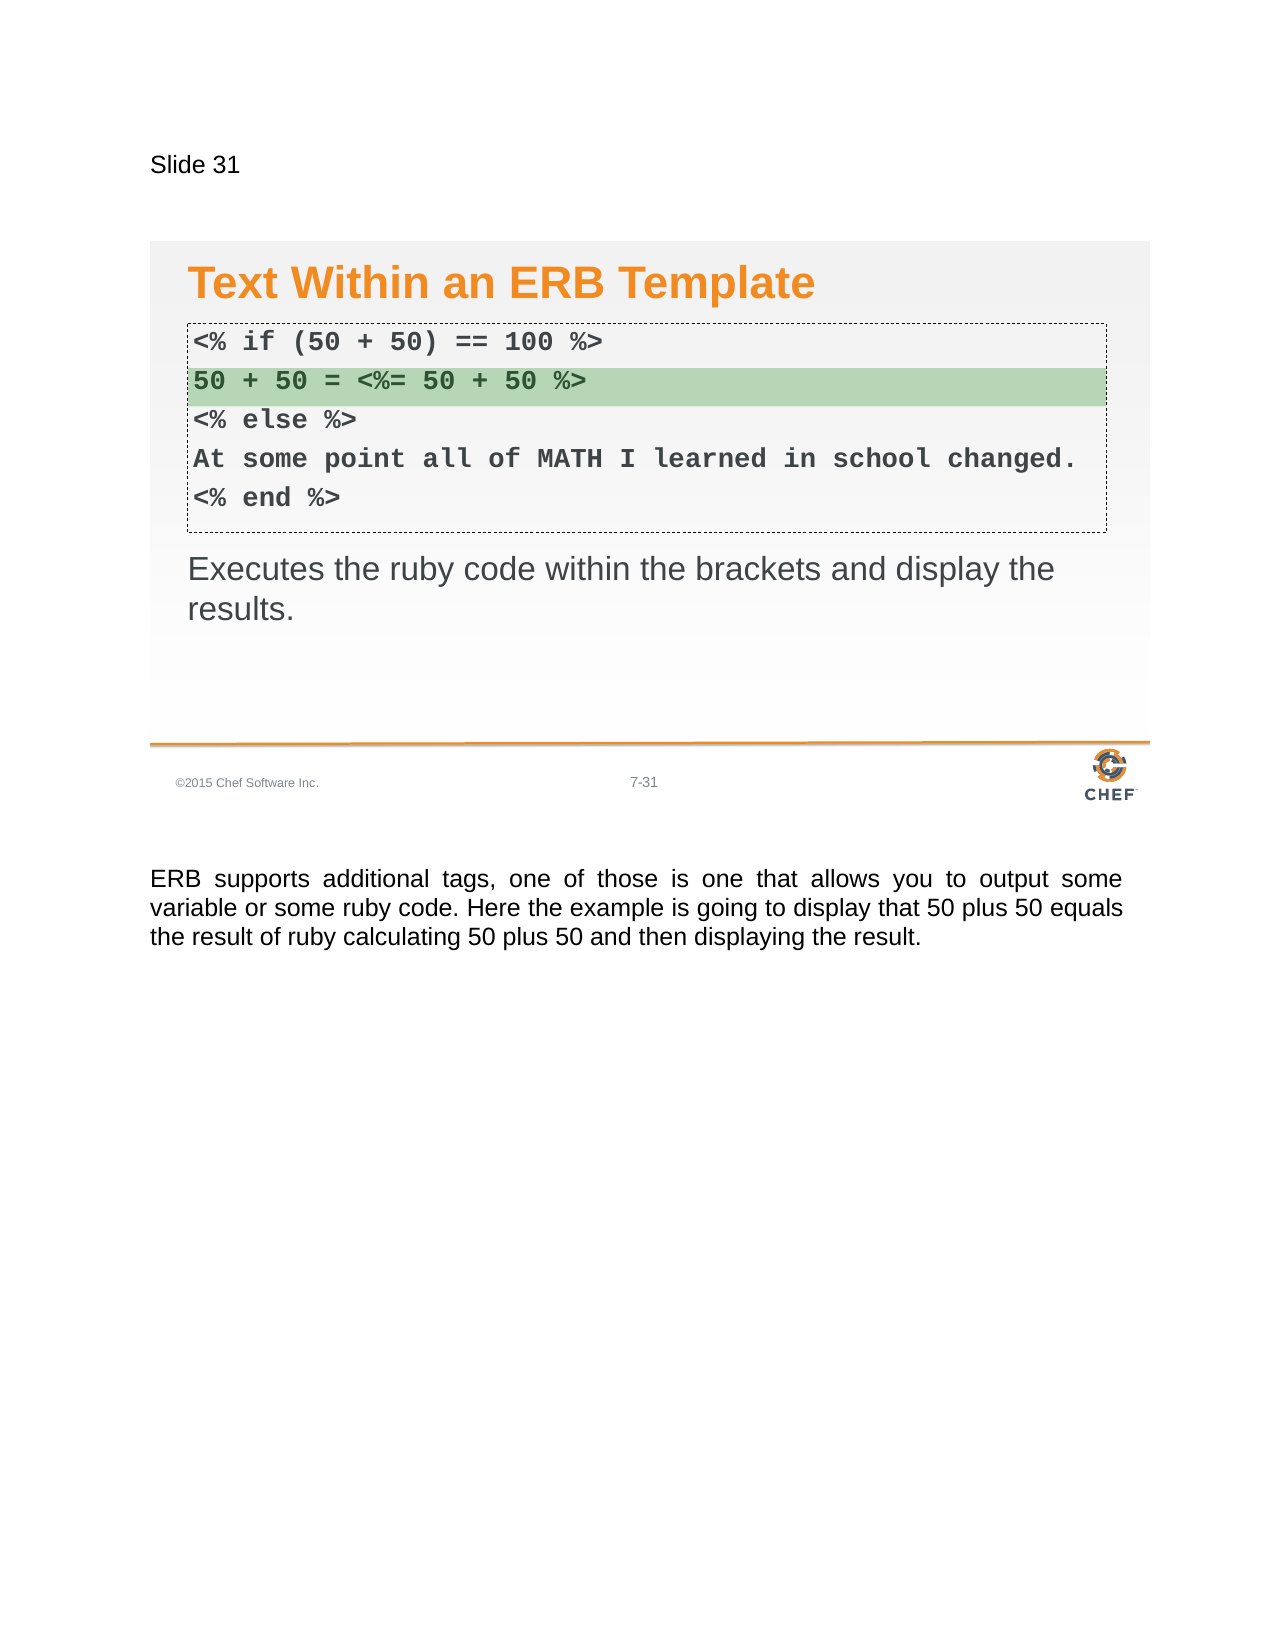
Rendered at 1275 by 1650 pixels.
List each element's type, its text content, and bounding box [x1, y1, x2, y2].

text ERB supports additional tags, one of those is one that allows you to output some variable or some ruby code. Here the example is going to display that 50 plus 50 equals the result of ruby calculating 50 plus 50 and then displaying the result. [150, 864, 1125, 950]
text Slide 31 [150, 150, 1125, 179]
